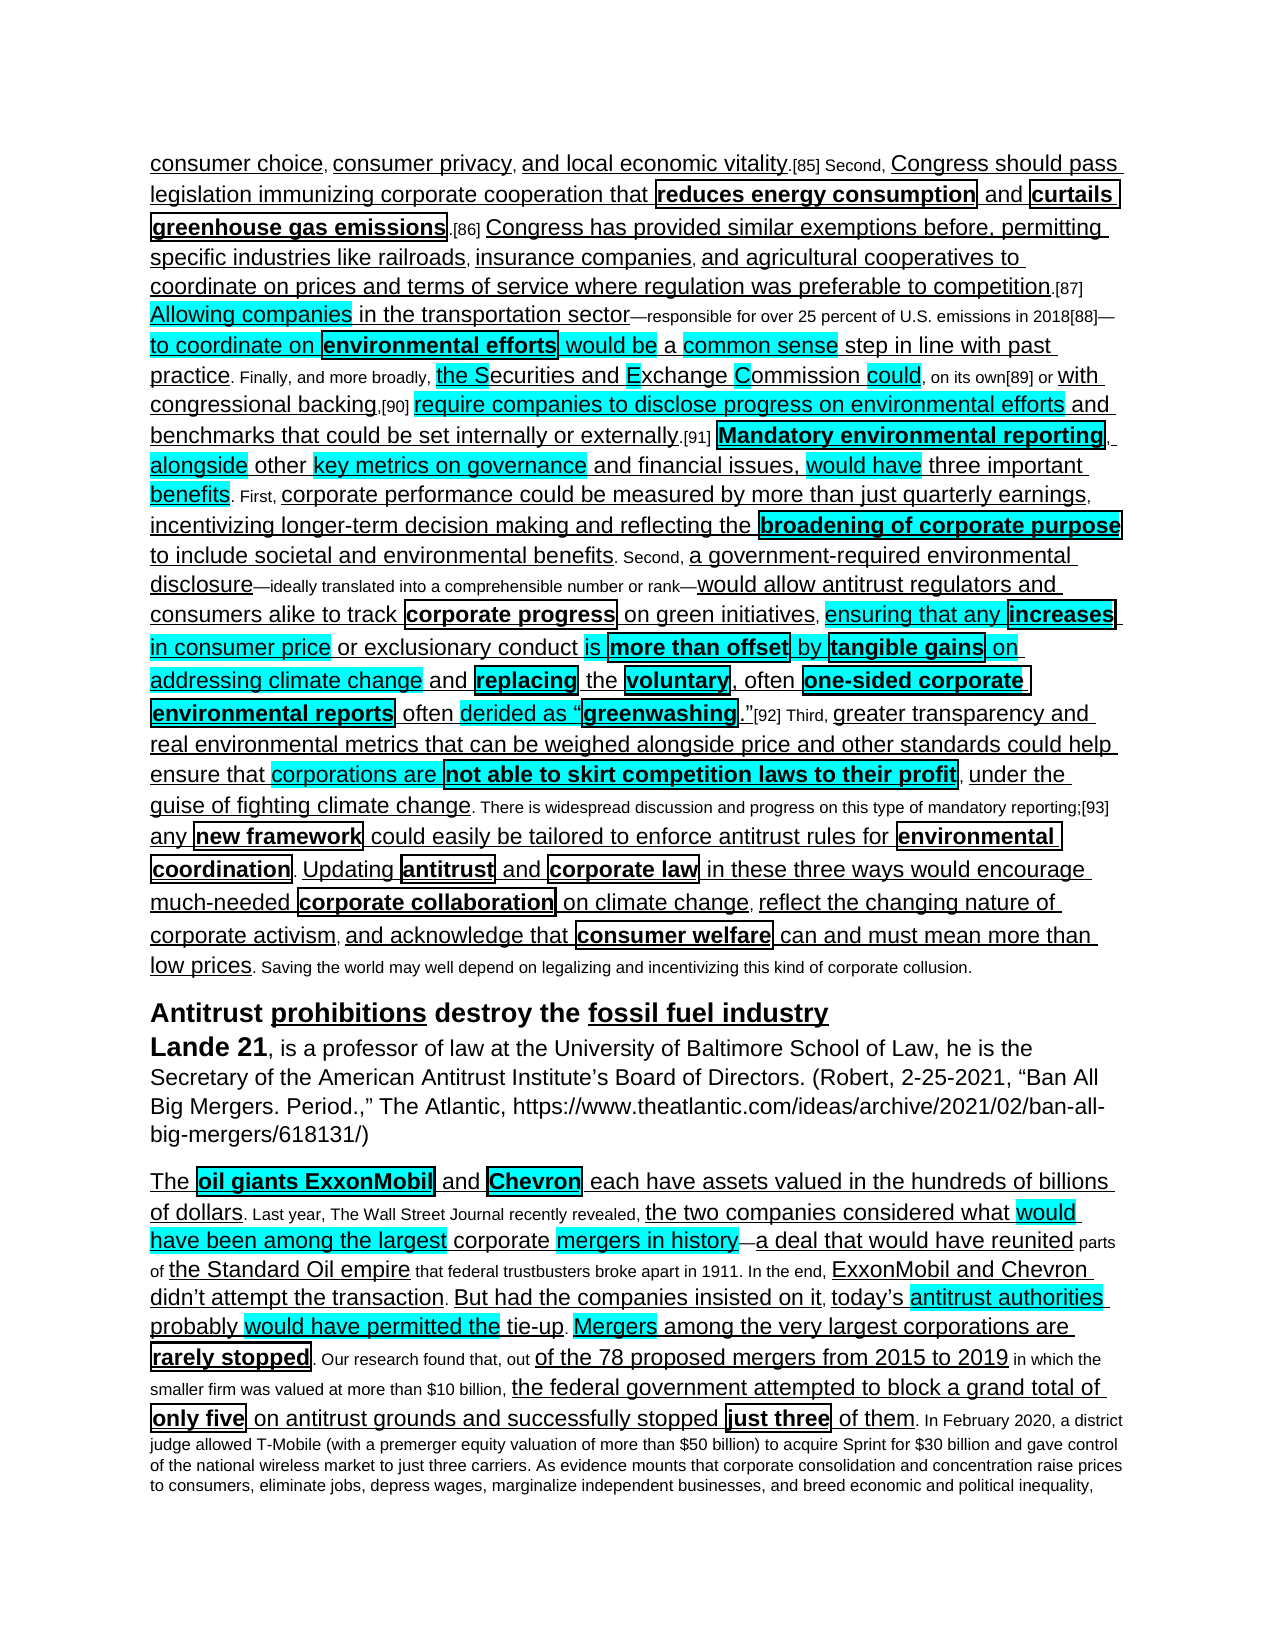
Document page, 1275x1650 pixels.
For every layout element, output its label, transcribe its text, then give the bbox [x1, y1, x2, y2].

subtitle Antitrust prohibitions destroy the fossil fuel industry [150, 997, 1125, 1028]
text Lande 21, is a professor of law at the University of Baltimore School of Law, he is the Secretary of the American Antitrust Institute’s Board of Directors. (Robert, 2-25-2021, “Ban All Big Mergers. Period.,” The Atlantic, https://www.theatlantic.com/ideas/archive/2021/02/ban-all-big-mergers/618131/) [150, 1031, 1125, 1147]
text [150, 1166, 1125, 1495]
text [150, 150, 1125, 978]
